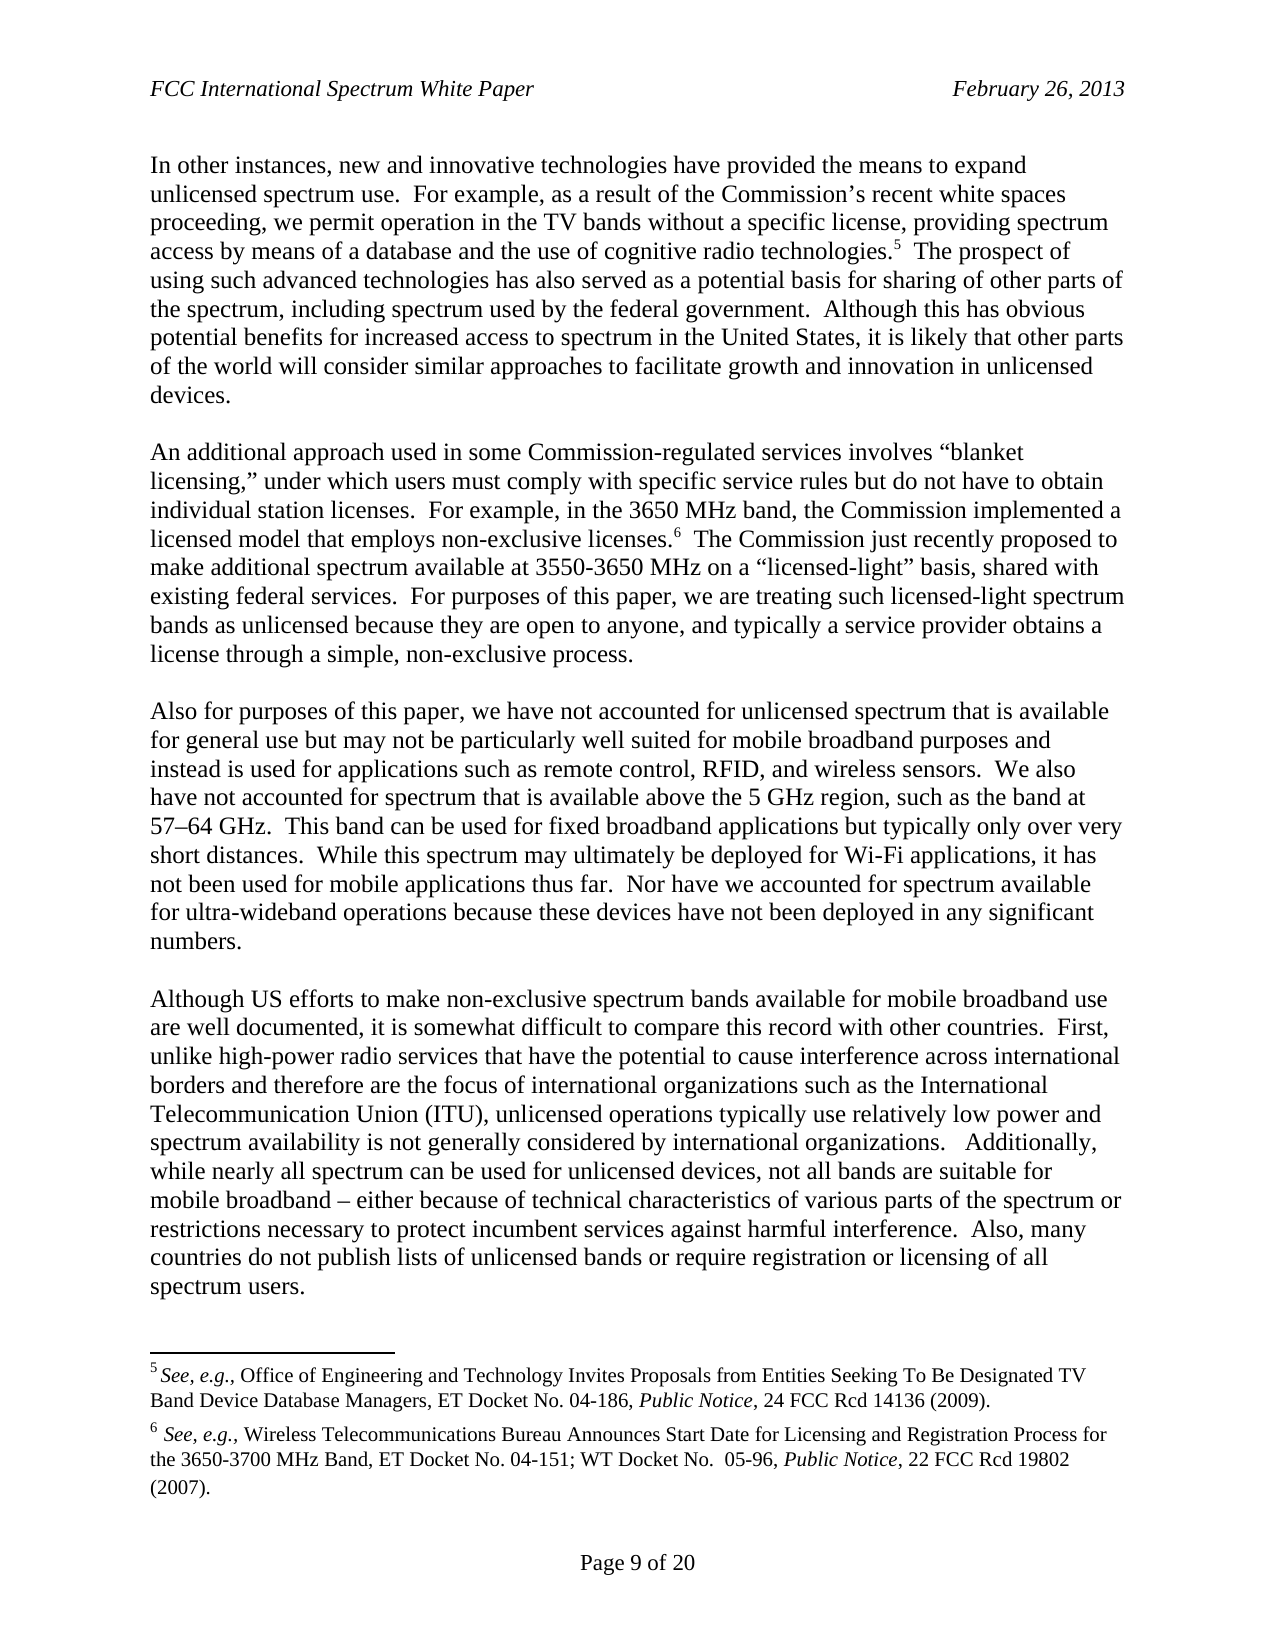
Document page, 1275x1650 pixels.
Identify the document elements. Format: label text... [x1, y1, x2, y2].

text Also for purposes of this paper, we have not accounted for unlicensed spectrum that is available for general use but may not be particularly well suited for mobile broadband purposes and instead is used for applications such as remote control, RFID, and wireless sensors. We also have not accounted for spectrum that is available above the 5 GHz region, such as the band at 57–64 GHz. This band can be used for fixed broadband applications but typically only over very short distances. While this spectrum may ultimately be deployed for Wi-Fi applications, it has not been used for mobile applications thus far. Nor have we accounted for spectrum available for ultra-wideband operations because these devices have not been deployed in any significant numbers. [150, 696, 1125, 955]
text Although US efforts to make non-exclusive spectrum bands available for mobile broadband use are well documented, it is somewhat difficult to compare this record with other countries. First, unlike high-power radio services that have the potential to cause interference across international borders and therefore are the focus of international organizations such as the International Telecommunication Union (ITU), unlicensed operations typically use relatively low power and spectrum availability is not generally considered by international organizations. Additionally, while nearly all spectrum can be used for unlicensed devices, not all bands are suitable for mobile broadband – either because of technical characteristics of various parts of the spectrum or restrictions necessary to protect incumbent services against harmful interference. Also, many countries do not publish lists of unlicensed bands or require registration or licensing of all spectrum users. [150, 984, 1125, 1300]
text In other instances, new and innovative technologies have provided the means to expand unlicensed spectrum use. For example, as a result of the Commission’s recent white spaces proceeding, we permit operation in the TV bands without a specific license, providing spectrum access by means of a database and the use of cognitive radio technologies. The prospect of using such advanced technologies has also served as a potential basis for sharing of other parts of the spectrum, including spectrum used by the federal government. Although this has obvious potential benefits for increased access to spectrum in the United States, it is likely that other parts of the world will consider similar approaches to facilitate growth and innovation in unlicensed devices. [150, 150, 1125, 409]
text An additional approach used in some Commission-regulated services involves “blanket licensing,” under which users must comply with specific service rules but do not have to obtain individual station licenses. For example, in the 3650 MHz band, the Commission implemented a licensed model that employs non-exclusive licenses. The Commission just recently proposed to make additional spectrum available at 3550-3650 MHz on a “licensed-light” basis, shared with existing federal services. For purposes of this paper, we are treating such licensed-light spectrum bands as unlicensed because they are open to anyone, and typically a service provider obtains a license through a simple, non-exclusive process. [150, 437, 1125, 667]
